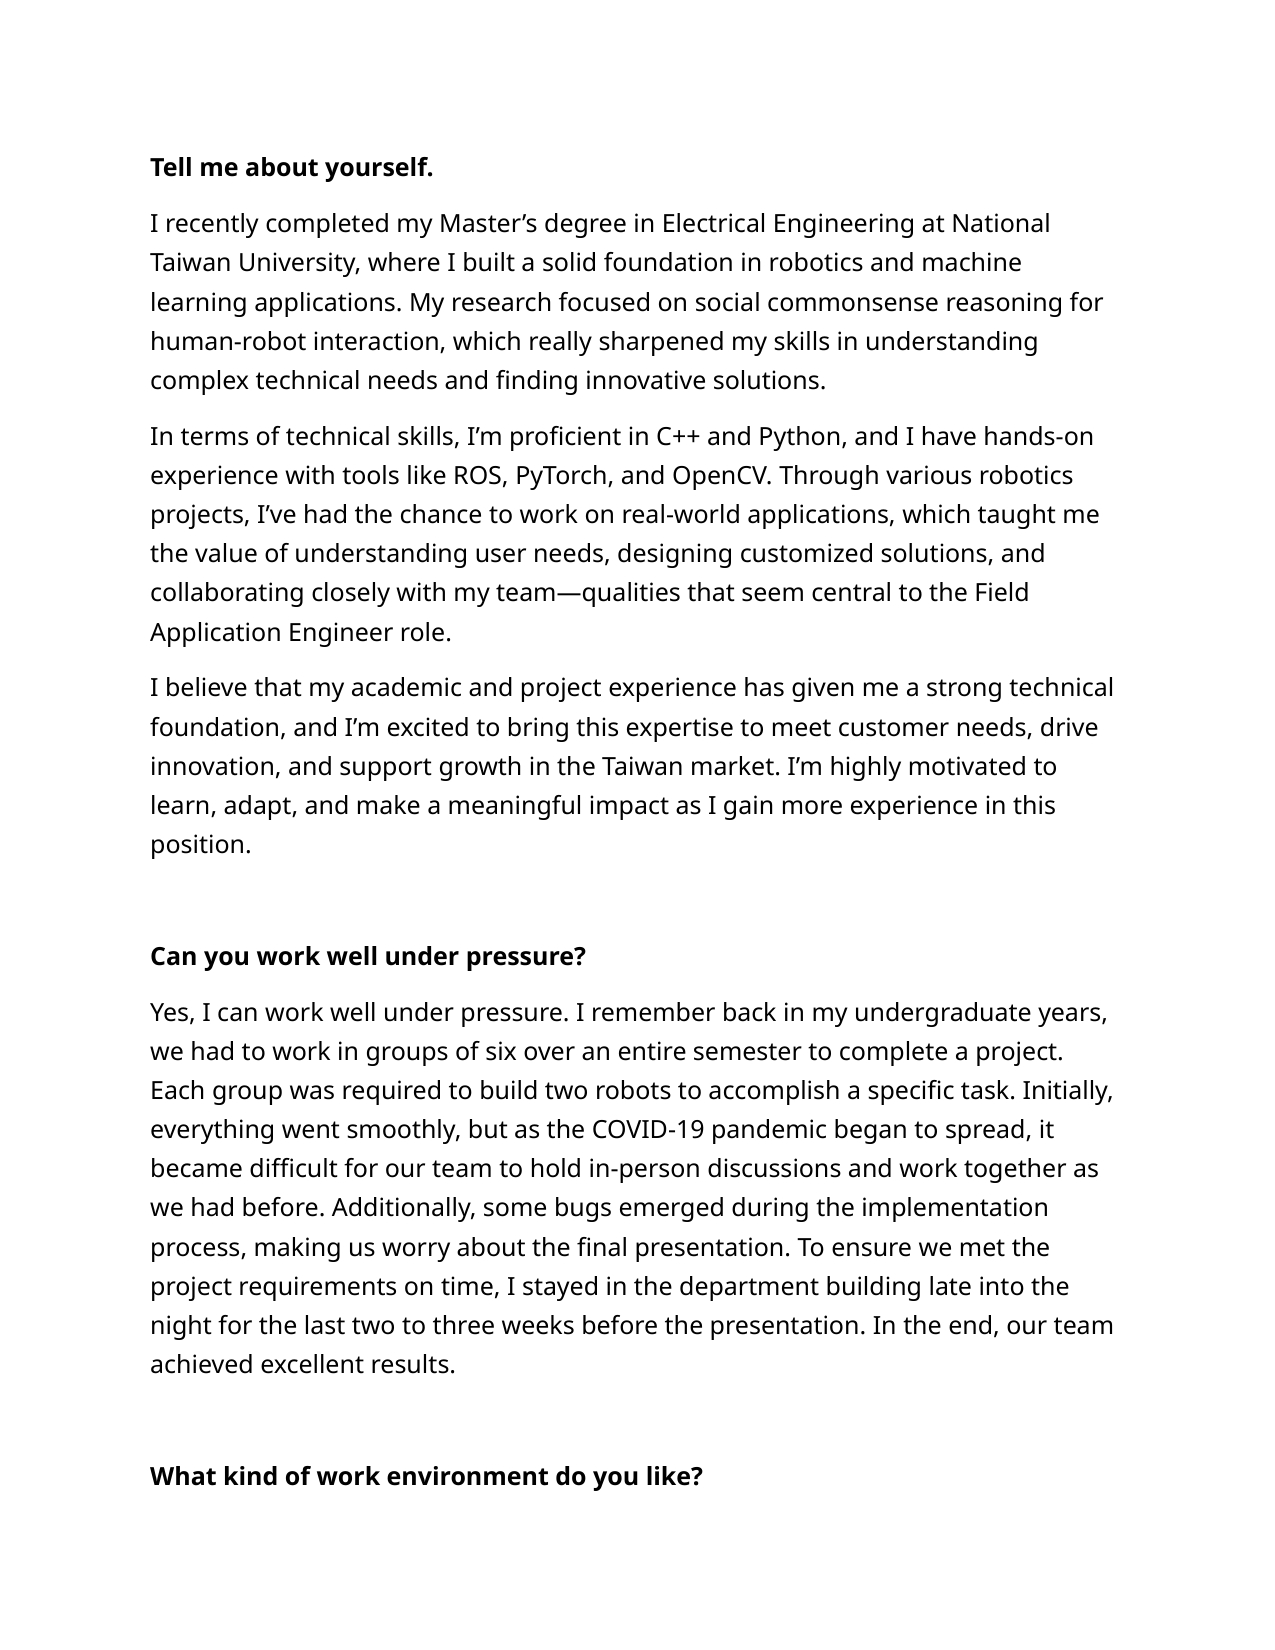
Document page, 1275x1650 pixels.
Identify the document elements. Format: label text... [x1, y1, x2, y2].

text Can you work well under pressure? [150, 938, 1125, 972]
text In terms of technical skills, I’m proficient in C++ and Python, and I have hands-on experience with tools like ROS, PyTorch, and OpenCV. Through various robotics projects, I’ve had the chance to work on real-world applications, which taught me the value of understanding user needs, designing customized solutions, and collaborating closely with my team—qualities that seem central to the Field Application Engineer role. [150, 418, 1125, 648]
text Yes, I can work well under pressure. I remember back in my undergraduate years, we had to work in groups of six over an entire semester to complete a project. Each group was required to build two robots to accomplish a specific task. Initially, everything went smoothly, but as the COVID-19 pandemic began to spread, it became difficult for our team to hold in-person discussions and work together as we had before. Additionally, some bugs emerged during the implementation process, making us worry about the final presentation. To ensure we met the project requirements on time, I stayed in the department building late into the night for the last two to three weeks before the presentation. In the end, our team achieved excellent results. [150, 994, 1125, 1381]
text Tell me about yourself. [150, 150, 1125, 184]
text What kind of work environment do you like? [150, 1458, 1125, 1492]
text I recently completed my Master’s degree in Electrical Engineering at National Taiwan University, where I built a solid foundation in robotics and machine learning applications. My research focused on social commonsense reasoning for human-robot interaction, which really sharpened my skills in understanding complex technical needs and finding innovative solutions. [150, 206, 1125, 397]
text I believe that my academic and project experience has given me a strong technical foundation, and I’m excited to bring this expertise to meet customer needs, drive innovation, and support growth in the Taiwan market. I’m highly motivated to learn, adapt, and make a meaningful impact as I gain more experience in this position. [150, 670, 1125, 861]
